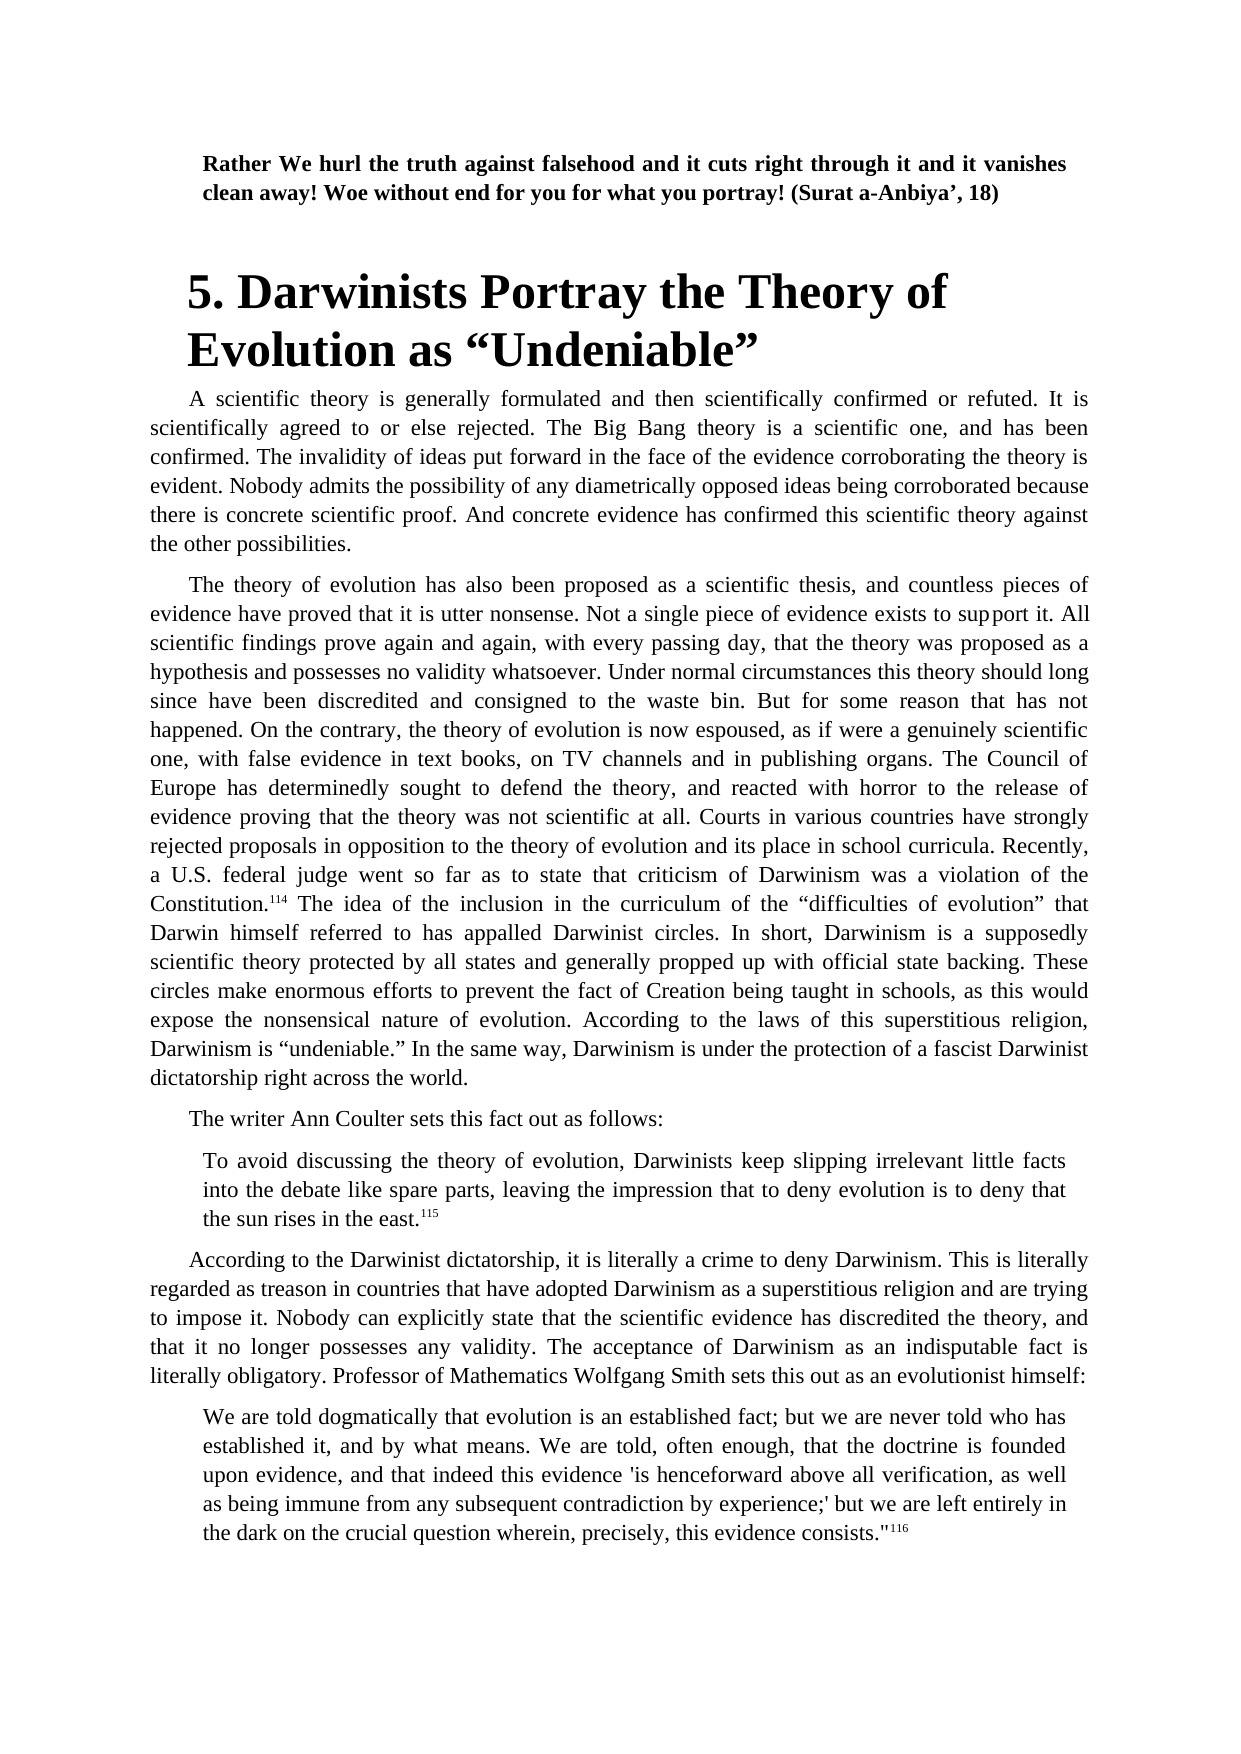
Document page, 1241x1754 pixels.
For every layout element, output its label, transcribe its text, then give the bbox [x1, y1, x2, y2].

text We are told dogmatically that evolution is an established fact; but we are never told who has established it, and by what means. We are told, often enough, that the doctrine is founded upon evidence, and that indeed this evidence 'is henceforward above all verification, as well as being immune from any subsequent contradiction by experience;' but we are left entirely in the dark on the crucial question wherein, precisely, this evidence consists."116 [203, 1403, 1068, 1546]
text To avoid discussing the theory of evolution, Darwinists keep slipping irrelevant little facts into the debate like spare parts, leaving the impression that to deny evolution is to deny that the sun rises in the east.115 [203, 1147, 1068, 1231]
text According to the Darwinist dictatorship, it is literally a crime to deny Darwinism. This is literally regarded as treason in countries that have adopted Darwinism as a superstitious religion and are trying to impose it. Nobody can explicitly state that the scientific evidence has discredited the theory, and that it no longer possesses any validity. The acceptance of Darwinism as an indisputable fact is literally obligatory. Professor of Mathematics Wolfgang Smith sets this out as an evolutionist himself: [150, 1246, 1090, 1388]
text 5. Darwinists Portray the Theory of Evolution as “Undeniable” [187, 262, 1090, 377]
text A scientific theory is generally formulated and then scientifically confirmed or refuted. It is scientifically agreed to or else rejected. The Big Bang theory is a scientific one, and has been confirmed. The invalidity of ideas put forward in the face of the evidence corroborating the theory is evident. Nobody admits the possibility of any diametrically opposed ideas being corroborated because there is concrete scientific proof. And concrete evidence has confirmed this scientific theory against the other possibilities. [150, 385, 1090, 556]
text The theory of evolution has also been proposed as a scientific thesis, and countless pieces of evidence have proved that it is utter nonsense. Not a single piece of evidence exists to support it. All scientific findings prove again and again, with every passing day, that the theory was proposed as a hypothesis and possesses no validity whatsoever. Under normal circumstances this theory should long since have been discredited and consigned to the waste bin. But for some reason that has not happened. On the contrary, the theory of evolution is now espoused, as if were a genuinely scientific one, with false evidence in text books, on TV channels and in publishing organs. The Council of Europe has determinedly sought to defend the theory, and reacted with horror to the release of evidence proving that the theory was not scientific at all. Courts in various countries have strongly rejected proposals in opposition to the theory of evolution and its place in school curricula. Recently, a U.S. federal judge went so far as to state that criticism of Darwinism was a violation of the Constitution.114 The idea of the inclusion in the curriculum of the “difficulties of evolution” that Darwin himself referred to has appalled Darwinist circles. In short, Darwinism is a supposedly scientific theory protected by all states and generally propped up with official state backing. These circles make enormous efforts to prevent the fact of Creation being taught in schools, as this would expose the nonsensical nature of evolution. According to the laws of this superstitious religion, Darwinism is “undeniable.” In the same way, Darwinism is under the protection of a fascist Darwinist dictatorship right across the world. [150, 571, 1090, 1090]
text The writer Ann Coulter sets this fact out as follows: [150, 1105, 1090, 1132]
text Rather We hurl the truth against falsehood and it cuts right through it and it vanishes clean away! Woe without end for you for what you portray! (Surat a-Anbiya’, 18) [202, 150, 1068, 205]
